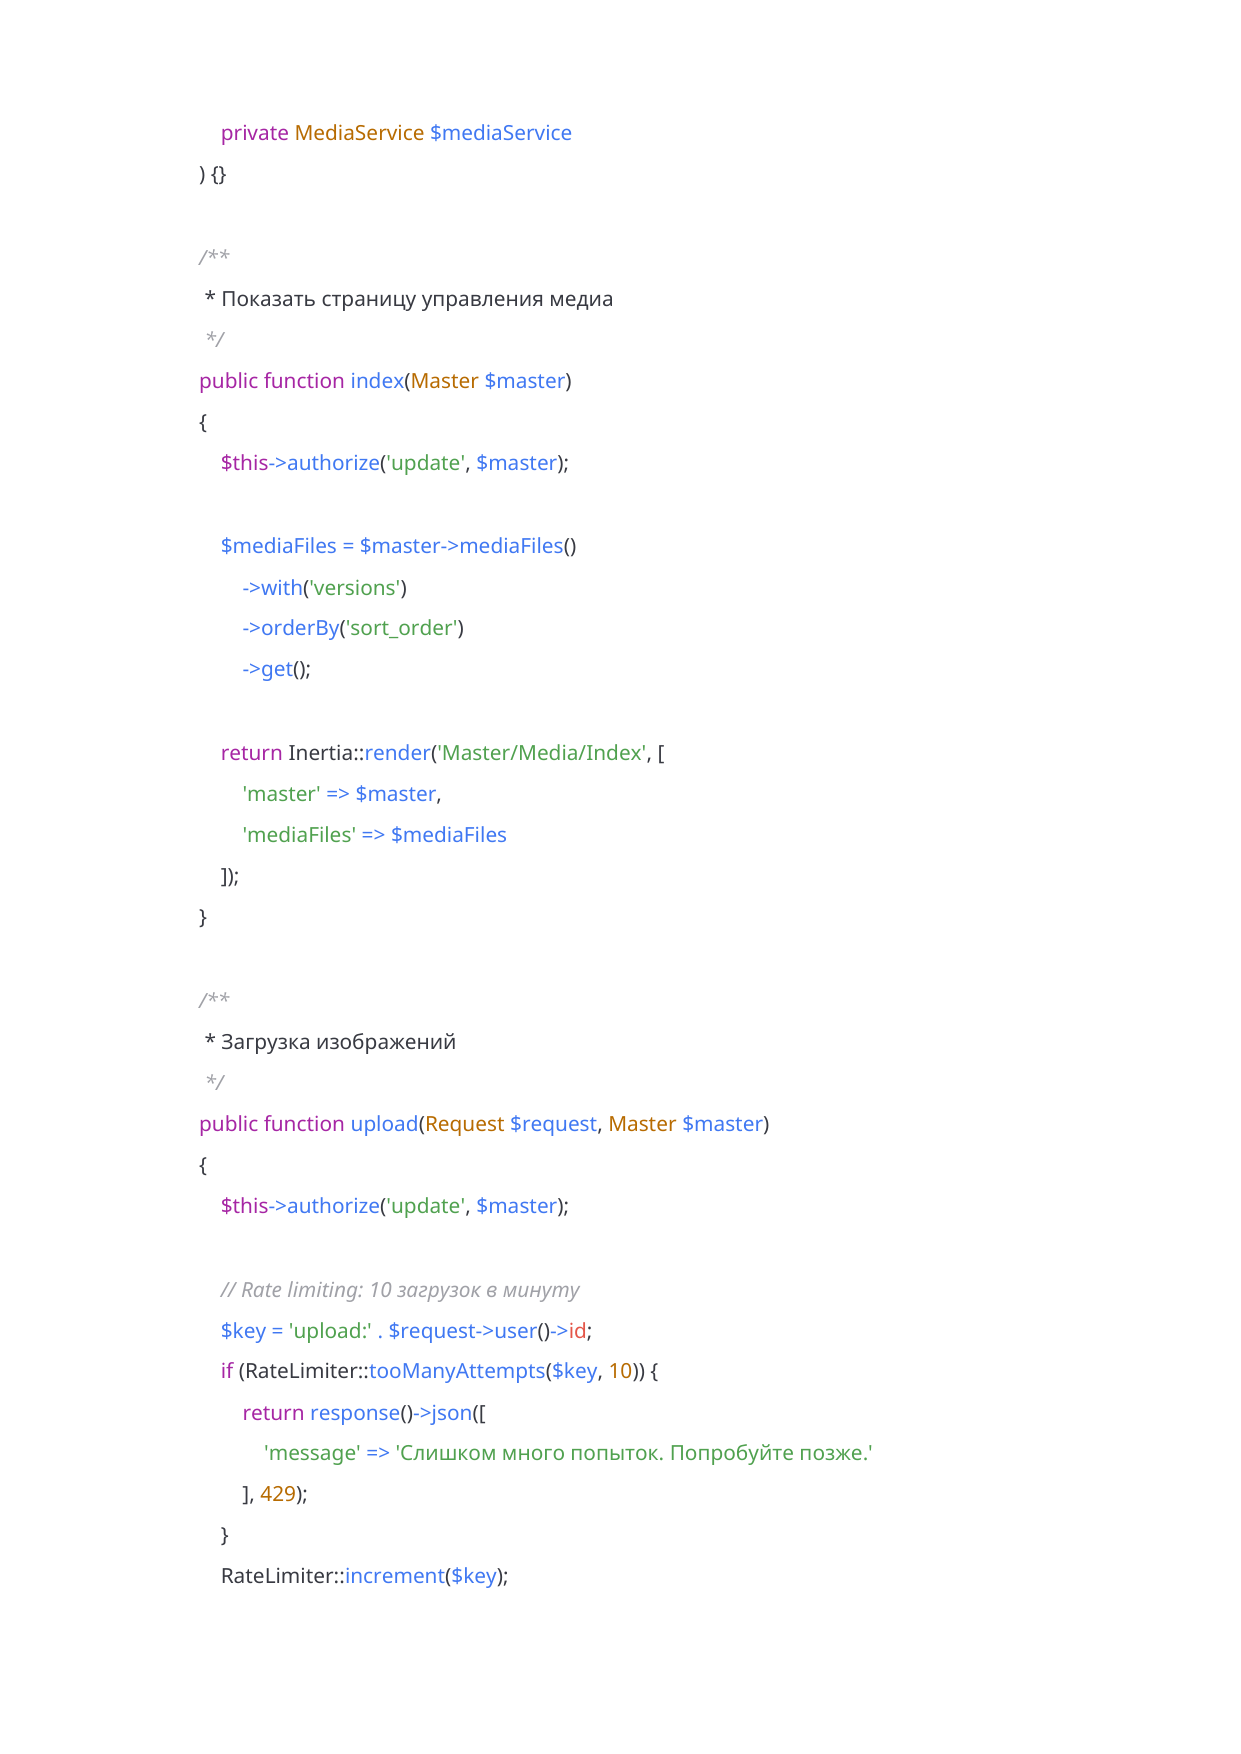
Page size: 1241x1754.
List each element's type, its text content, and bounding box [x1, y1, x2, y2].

text $key = 'upload:' . $request->user()->id; [177, 1316, 1152, 1344]
text ]); [177, 861, 1152, 890]
text /** [177, 243, 1152, 271]
text * Загрузка изображений [177, 1027, 1152, 1056]
text ->orderBy('sort_order') [177, 613, 1152, 642]
text */ [177, 1068, 1152, 1096]
text RateLimiter::increment($key); [177, 1561, 1152, 1590]
text $mediaFiles = $master->mediaFiles() [177, 532, 1152, 560]
text 'mediaFiles' => $mediaFiles [177, 820, 1152, 849]
text } [177, 1520, 1152, 1549]
text $this->authorize('update', $master); [177, 1191, 1152, 1219]
text ], 429); [177, 1479, 1152, 1508]
text 'message' => 'Слишком много попыток. Попробуйте позже.' [177, 1438, 1152, 1467]
text $this->authorize('update', $master); [177, 448, 1152, 476]
text public function index(Master $master) [177, 366, 1152, 394]
text { [177, 1150, 1152, 1178]
text 'master' => $master, [177, 779, 1152, 808]
text public function upload(Request $request, Master $master) [177, 1109, 1152, 1137]
text return Inertia::render('Master/Media/Index', [ [177, 738, 1152, 767]
text { [177, 407, 1152, 435]
text if (RateLimiter::tooManyAttempts($key, 10)) { [177, 1357, 1152, 1385]
text // Rate limiting: 10 загрузок в минуту [177, 1275, 1152, 1303]
text return response()->json([ [177, 1398, 1152, 1426]
text private MediaService $mediaService [177, 118, 1152, 147]
text ) {} [177, 159, 1152, 187]
text ->with('versions') [177, 573, 1152, 601]
text ->get(); [177, 654, 1152, 683]
text } [177, 902, 1152, 931]
text */ [177, 325, 1152, 353]
text /** [177, 986, 1152, 1014]
text * Показать страницу управления медиа [177, 284, 1152, 312]
